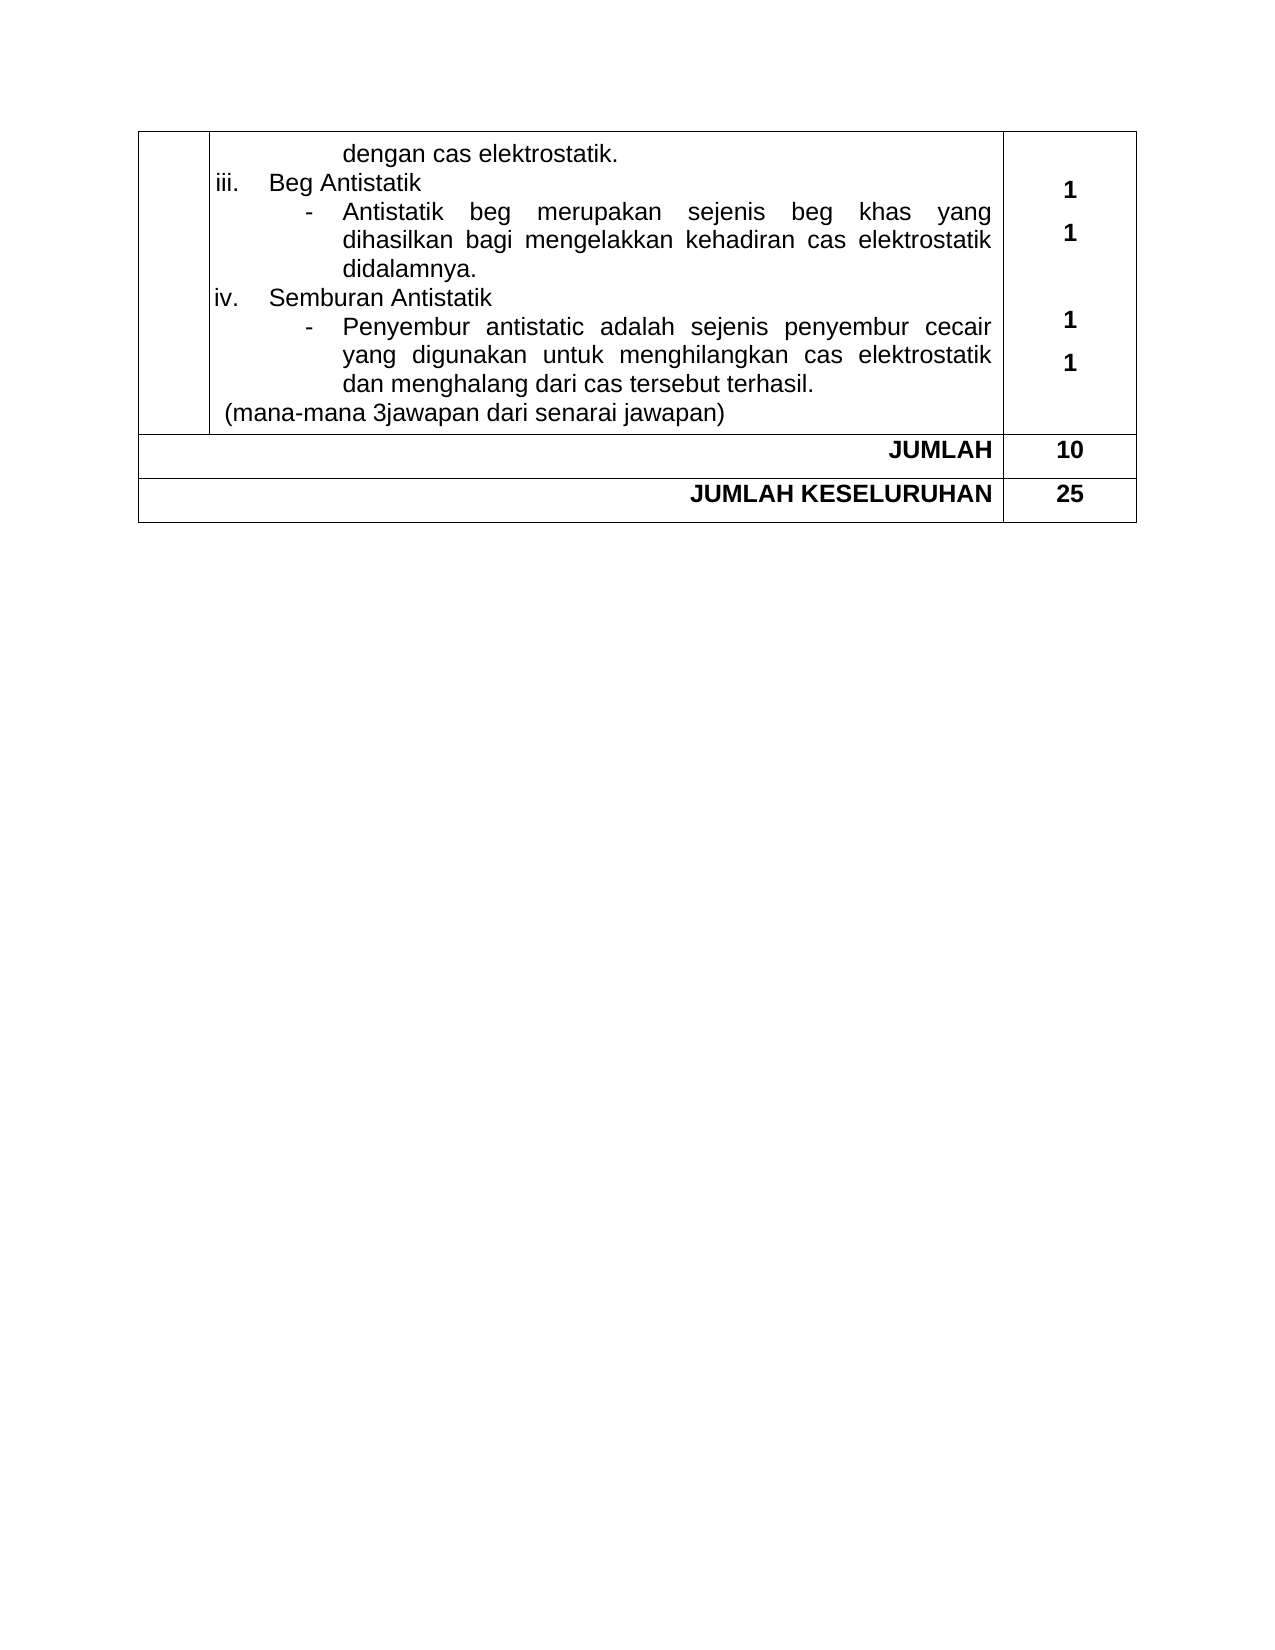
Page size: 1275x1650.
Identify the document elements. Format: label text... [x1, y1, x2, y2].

table_cell JUMLAH KESELURUHAN [139, 479, 1003, 522]
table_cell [210, 132, 1003, 434]
table_cell 10 [1004, 435, 1136, 478]
table_cell 1 1 1 1 1 1 1 1 [1004, 132, 1136, 434]
table_cell JUMLAH [139, 435, 1003, 478]
table_cell 25 [1004, 479, 1136, 522]
table_cell 2 [139, 132, 209, 434]
